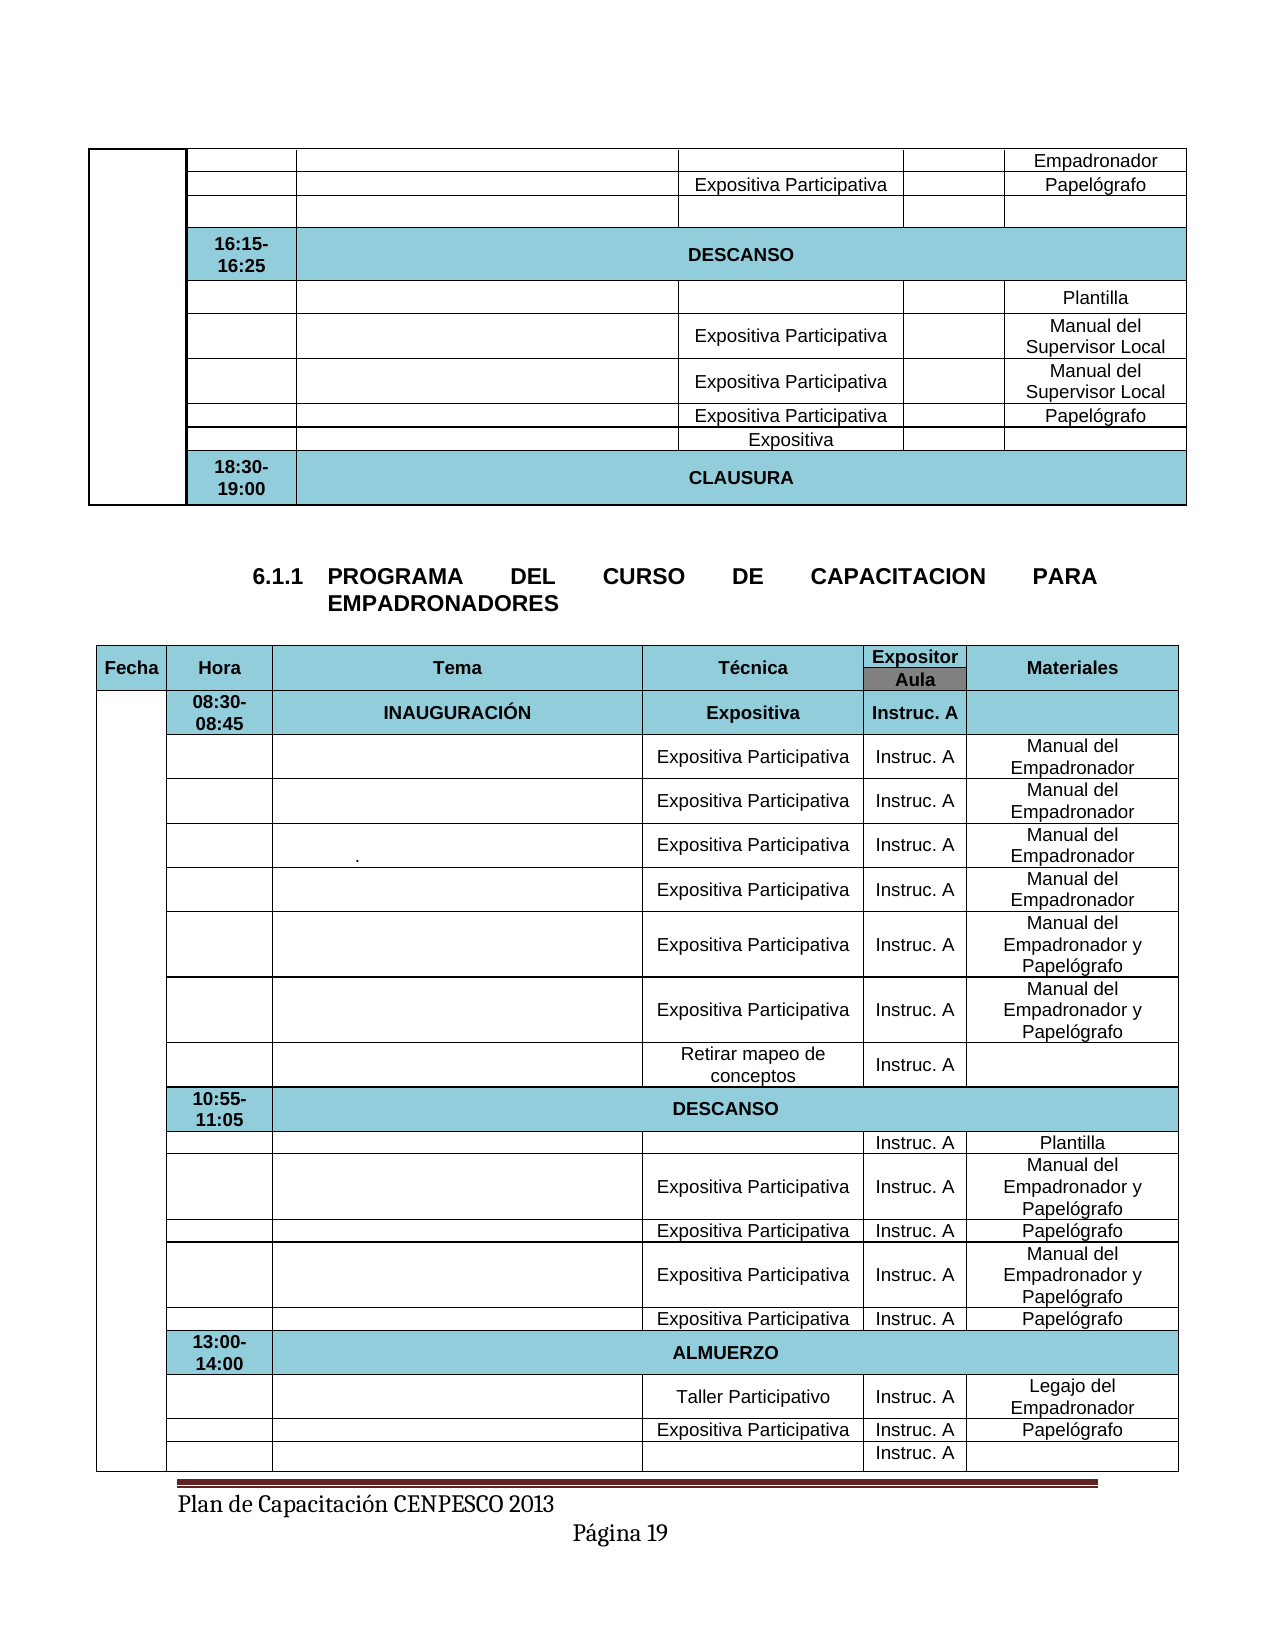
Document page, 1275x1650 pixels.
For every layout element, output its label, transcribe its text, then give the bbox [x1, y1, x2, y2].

table_cell Plantilla [967, 1132, 1178, 1153]
table_cell Papelógrafo [1005, 404, 1186, 426]
table_cell [273, 1043, 642, 1086]
table_cell [297, 428, 678, 450]
table_cell Papelógrafo [967, 1308, 1178, 1330]
table_cell [188, 281, 296, 312]
table_cell Expositiva Participativa [643, 868, 863, 911]
table_cell [167, 978, 272, 1042]
table_cell Expositiva Participativa [643, 735, 863, 778]
table_cell . [273, 824, 642, 867]
table_cell [97, 691, 166, 1471]
table_cell Expositiva Participativa [643, 1154, 863, 1219]
table_cell Taller Participativo [643, 1375, 863, 1418]
table_cell [188, 428, 296, 450]
table_cell Aula [864, 668, 966, 690]
table_cell Instruc. A [864, 1442, 966, 1471]
table_cell Expositiva Participativa [643, 779, 863, 822]
table_header Técnica [643, 646, 863, 690]
table_cell [167, 868, 272, 911]
table_cell Instruc. A [864, 978, 966, 1042]
table_cell [188, 404, 296, 426]
table_cell [904, 428, 1004, 450]
table_cell Expositiva Participativa [679, 359, 903, 403]
table_header Tema [273, 646, 642, 690]
table_cell CLAUSURA [297, 451, 1186, 504]
table_cell ALMUERZO [273, 1331, 1178, 1374]
table_cell [167, 1442, 272, 1471]
table_cell [297, 149, 678, 171]
table_cell [967, 1442, 1178, 1471]
table_cell [188, 314, 296, 358]
table_cell Expositiva Participativa [643, 1243, 863, 1307]
table_cell [167, 1419, 272, 1441]
table_cell Instruc. A [864, 1375, 966, 1418]
table_cell Expositiva Participativa [643, 824, 863, 867]
table_cell [167, 1243, 272, 1307]
table_cell Manual del Empadronador y Papelógrafo [967, 912, 1178, 976]
table_cell Legajo del Empadronador [967, 1375, 1178, 1418]
table_cell [273, 1442, 642, 1471]
table_cell Manual del Empadronador y Papelógrafo [967, 1243, 1178, 1307]
table_cell [297, 281, 678, 312]
table_header Expositor [864, 646, 966, 667]
table_cell [188, 149, 296, 171]
table_header Fecha [97, 646, 166, 690]
table_cell Expositiva Participativa [643, 1308, 863, 1330]
table_cell Expositiva Participativa [679, 172, 903, 195]
table_cell Plantilla [1005, 281, 1186, 312]
table_cell 18:30-19:00 [188, 451, 296, 504]
table_cell [904, 149, 1004, 171]
table_cell [273, 1308, 642, 1330]
table_cell [967, 691, 1178, 734]
table_cell [273, 1243, 642, 1307]
table_cell Manual del Empadronador [967, 735, 1178, 778]
table_cell [1005, 428, 1186, 450]
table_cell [679, 149, 903, 171]
table_cell Manual del Empadronador y Papelógrafo [967, 978, 1178, 1042]
table_cell Expositiva [679, 428, 903, 450]
table_cell Instruc. A [864, 1308, 966, 1330]
table_cell Instruc. A [864, 1243, 966, 1307]
table_cell Expositiva Participativa [679, 404, 903, 426]
table_cell [167, 779, 272, 822]
table_cell [297, 404, 678, 426]
table_cell Instruc. A [864, 912, 966, 976]
table_cell [188, 172, 296, 195]
table_cell Instruc. A [864, 1132, 966, 1153]
table_cell [167, 735, 272, 778]
table_cell [167, 1375, 272, 1418]
table_cell Manual del Supervisor Local [1005, 314, 1186, 358]
table_cell Instruc. A [864, 824, 966, 867]
table_cell Manual del Empadronador [967, 824, 1178, 867]
table_cell Instruc. A [864, 1154, 966, 1219]
table_cell Instruc. A [864, 1043, 966, 1086]
table_cell [297, 314, 678, 358]
table_cell [273, 779, 642, 822]
table_cell [297, 172, 678, 195]
table_cell Expositiva Participativa [643, 1419, 863, 1441]
table_cell [643, 1132, 863, 1153]
table_cell [273, 735, 642, 778]
table_cell [297, 359, 678, 403]
table_cell [273, 912, 642, 976]
table_cell [904, 172, 1004, 195]
table_cell Manual del Empadronador y Papelógrafo [967, 1154, 1178, 1219]
list PROGRAMA DEL CURSO DE CAPACITACION PARA EMPADRONADORES [252, 563, 1098, 616]
table_cell [297, 196, 678, 227]
table_cell [167, 824, 272, 867]
table_cell [679, 196, 903, 227]
table_cell [904, 359, 1004, 403]
table_cell [904, 314, 1004, 358]
table_cell [167, 1220, 272, 1241]
table_cell [188, 196, 296, 227]
table_cell Instruc. A [864, 779, 966, 822]
table_cell [273, 1154, 642, 1219]
table_cell Instruc. A [864, 1220, 966, 1241]
table_cell [167, 1154, 272, 1219]
table_cell Retirar mapeo de conceptos [643, 1043, 863, 1086]
table_cell [904, 196, 1004, 227]
table_cell Expositiva [643, 691, 863, 734]
table_cell Expositiva Participativa [643, 1220, 863, 1241]
table_cell Instruc. A [864, 868, 966, 911]
table_cell Papelógrafo [1005, 172, 1186, 195]
table_cell 08:30-08:45 [167, 691, 272, 734]
table_cell [679, 281, 903, 312]
table_cell [273, 978, 642, 1042]
table_cell 10:55-11:05 [167, 1088, 272, 1131]
table_cell DESCANSO [273, 1088, 1178, 1131]
table_cell [273, 868, 642, 911]
table_cell Manual del Supervisor Local [1005, 359, 1186, 403]
table_cell [167, 1043, 272, 1086]
table_header Hora [167, 646, 272, 690]
table_cell Instruc. A [864, 735, 966, 778]
table_cell [188, 359, 296, 403]
table_cell [904, 281, 1004, 312]
table_cell [1005, 196, 1186, 227]
table_cell [273, 1419, 642, 1441]
table_header Materiales [967, 646, 1178, 690]
table_cell Manual del Empadronador [967, 779, 1178, 822]
table_cell Expositiva Participativa [643, 978, 863, 1042]
table_cell Instruc. A [864, 691, 966, 734]
table_cell Expositiva Participativa [679, 314, 903, 358]
table_cell [273, 1220, 642, 1241]
table_cell [967, 1043, 1178, 1086]
table_cell Instruc. A [864, 1419, 966, 1441]
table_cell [1005, 149, 1186, 171]
table_cell [167, 1308, 272, 1330]
table_cell Expositiva Participativa [643, 912, 863, 976]
table_cell 16:15-16:25 [188, 228, 296, 280]
table_cell [643, 1442, 863, 1471]
table_cell Manual del Empadronador [967, 868, 1178, 911]
table_cell DESCANSO [297, 228, 1186, 280]
table_cell [273, 1375, 642, 1418]
table_cell [167, 1132, 272, 1153]
table_cell [167, 912, 272, 976]
table_cell [273, 1132, 642, 1153]
table_cell INAUGURACIÓN [273, 691, 642, 734]
table_cell Papelógrafo [967, 1419, 1178, 1441]
table_cell Papelógrafo [967, 1220, 1178, 1241]
table_cell 13:00-14:00 [167, 1331, 272, 1374]
table_cell [904, 404, 1004, 426]
